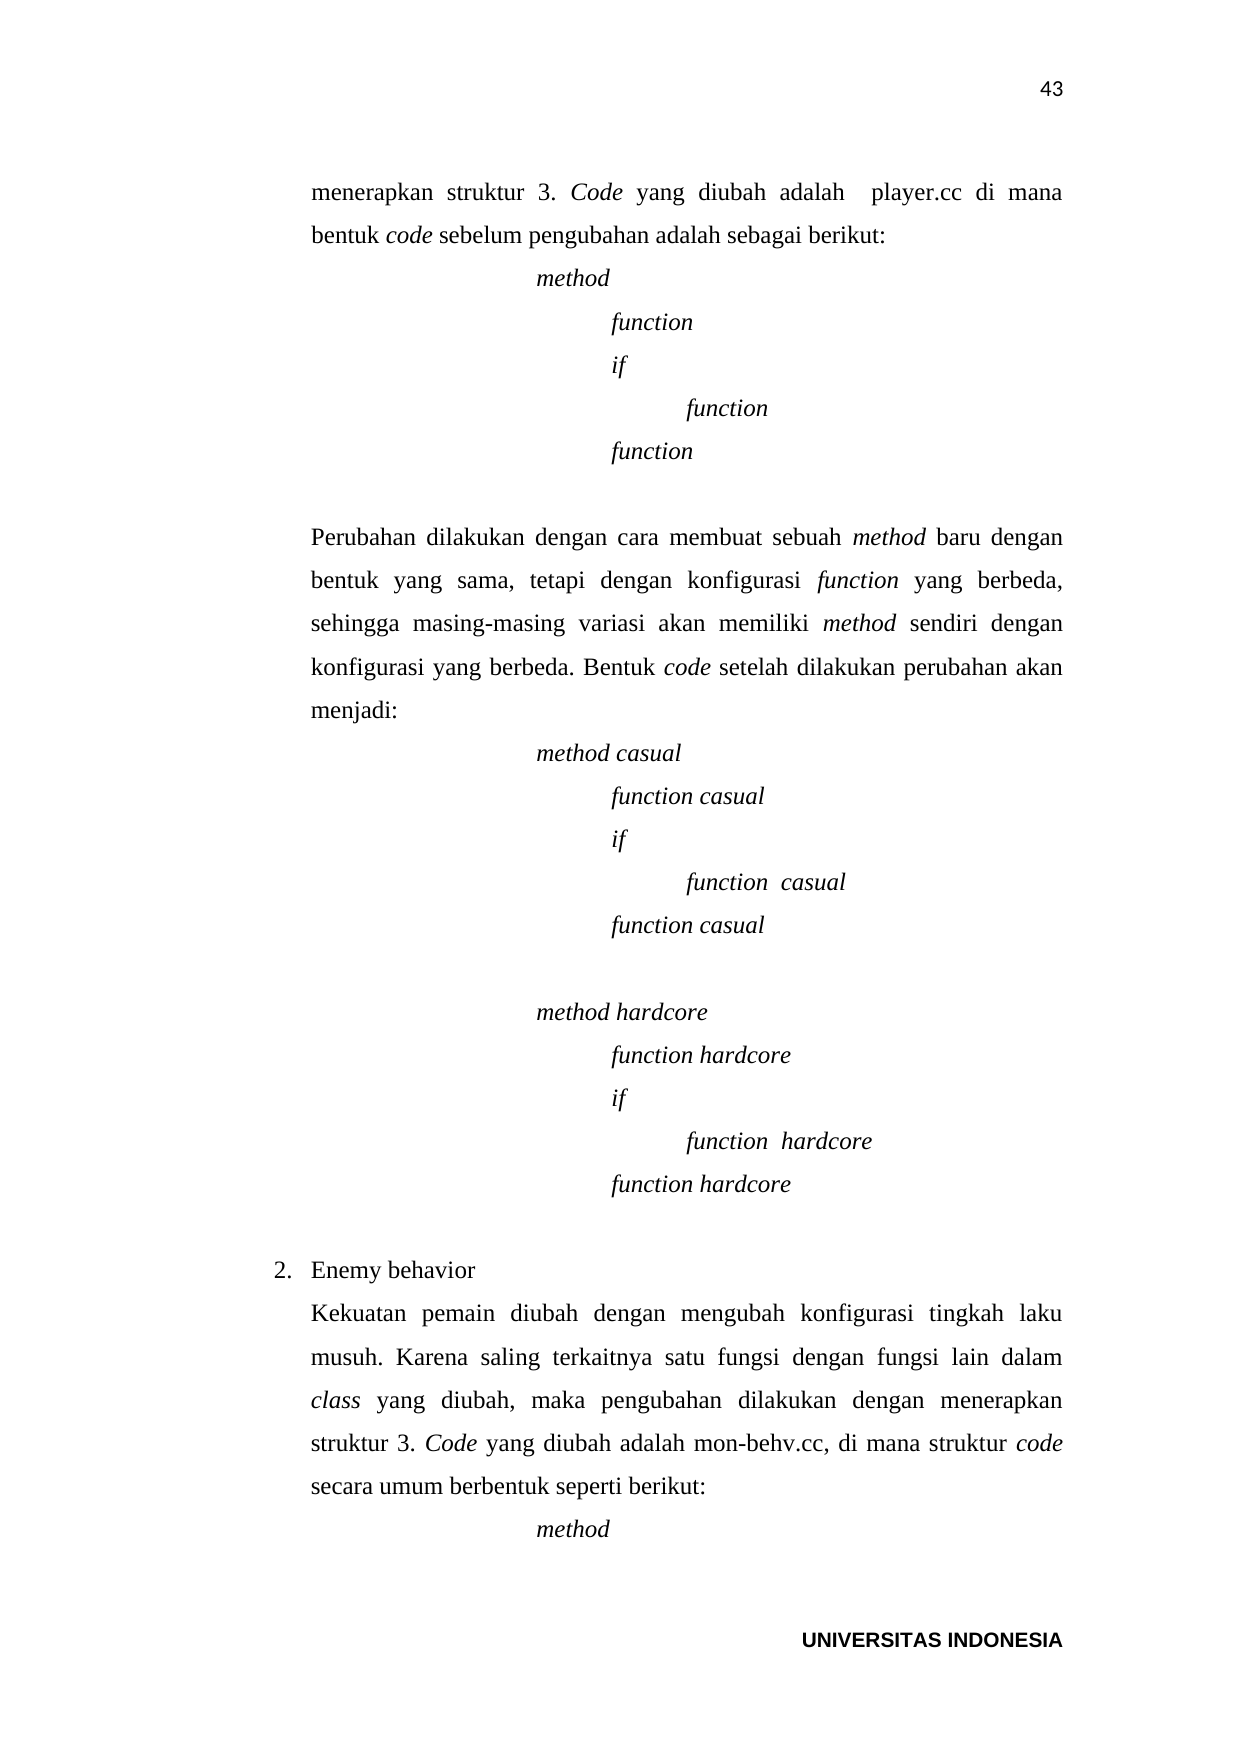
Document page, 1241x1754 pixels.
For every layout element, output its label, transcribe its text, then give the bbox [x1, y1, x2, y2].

list Enemy behavior [273, 1255, 1063, 1284]
text function casual [536, 781, 1063, 810]
text function hardcore [536, 1126, 1063, 1155]
text function [536, 436, 1063, 465]
text function [536, 393, 1063, 422]
text Perubahan dilakukan dengan cara membuat sebuah method baru dengan bentuk yang sama, tetapi dengan konfigurasi function yang berbeda, sehingga masing-masing variasi akan memiliki method sendiri dengan konfigurasi yang berbeda. Bentuk code setelah dilakukan perubahan akan menjadi: [311, 522, 1063, 723]
text function hardcore [536, 1169, 1063, 1198]
text method hardcore [461, 997, 1063, 1025]
text method [236, 1514, 1063, 1543]
text if [536, 350, 1063, 378]
text function casual [536, 910, 1063, 939]
text function hardcore [536, 1040, 1063, 1068]
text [311, 177, 1063, 249]
text Kekuatan pemain diubah dengan mengubah konfigurasi tingkah laku musuh. Karena saling terkaitnya satu fungsi dengan fungsi lain dalam class yang diubah, maka pengubahan dilakukan dengan menerapkan struktur 3. Code yang diubah adalah mon-behv.cc, di mana struktur code secara umum berbentuk seperti berikut: [311, 1298, 1063, 1500]
text function [536, 307, 1063, 335]
text method [461, 263, 1063, 292]
text function casual [536, 867, 1063, 896]
text if [536, 824, 1063, 853]
text if [536, 1083, 1063, 1112]
text method casual [461, 738, 1063, 767]
